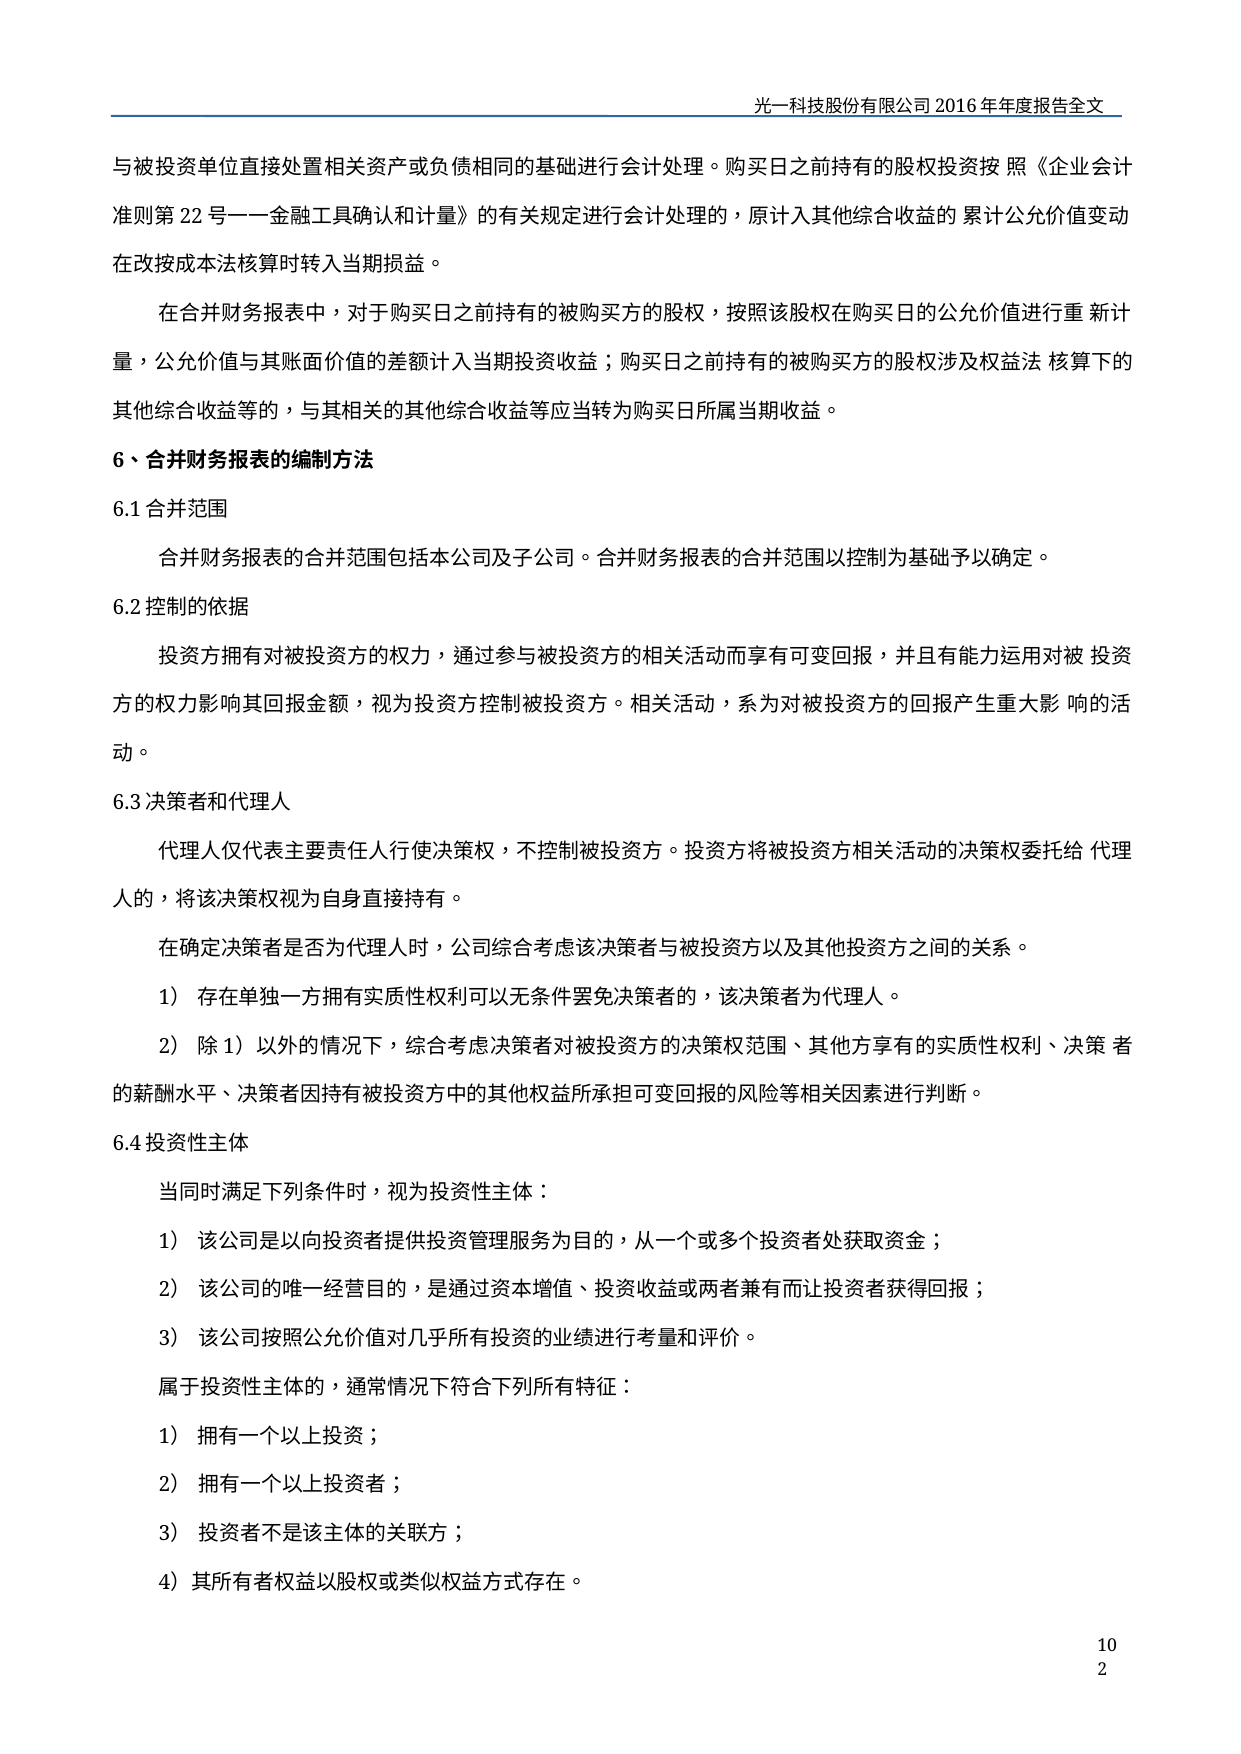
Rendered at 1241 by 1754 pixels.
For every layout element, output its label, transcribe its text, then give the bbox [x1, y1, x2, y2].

text 1） 该公司是以向投资者提供投资管理服务为目的，从一个或多个投资者处获取资金； [112, 1209, 1133, 1258]
text 6.4投资性主体 [112, 1112, 1133, 1160]
text 1） 存在单独一方拥有实质性权利可以无条件罢免决策者的，该决策者为代理人。 [112, 965, 1133, 1014]
text 代理人仅代表主要责任人行使决策权，不控制被投资方。投资方将被投资方相关活动的决策权委托给 代理人的，将该决策权视为自身直接持有。 [112, 819, 1133, 917]
text 合并财务报表的合并范围包括本公司及子公司。合并财务报表的合并范围以控制为基础予以确定。 [112, 526, 1133, 575]
text 2） 该公司的唯一经营目的，是通过资本增值、投资收益或两者兼有而让投资者获得回报； [112, 1258, 1133, 1307]
text 1） 拥有一个以上投资； [112, 1404, 1133, 1453]
text 6.3决策者和代理人 [112, 770, 1133, 819]
text 在合并财务报表中，对于购买日之前持有的被购买方的股权，按照该股权在购买日的公允价值进行重 新计量，公允价值与其账面价值的差额计入当期投资收益；购买日之前持有的被购买方的股权涉及权益法 核算下的其他综合收益等的，与其相关的其他综合收益等应当转为购买日所属当期收益。 [112, 282, 1133, 428]
text 投资方拥有对被投资方的权力，通过参与被投资方的相关活动而享有可变回报，并且有能力运用对被 投资方的权力影响其回报金额，视为投资方控制被投资方。相关活动，系为对被投资方的回报产生重大影 响的活动。 [112, 624, 1133, 770]
text 在确定决策者是否为代理人时，公司综合考虑该决策者与被投资方以及其他投资方之间的关系。 [112, 917, 1133, 965]
text 4）其所有者权益以股权或类似权益方式存在。 [112, 1550, 1133, 1599]
text 6、合并财务报表的编制方法 [112, 428, 1133, 477]
text 3） 投资者不是该主体的关联方； [112, 1502, 1133, 1550]
text 3） 该公司按照公允价值对几乎所有投资的业绩进行考量和评价。 [112, 1307, 1133, 1355]
text 属于投资性主体的，通常情况下符合下列所有特征： [112, 1355, 1133, 1404]
text 2） 拥有一个以上投资者； [112, 1453, 1133, 1502]
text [112, 136, 1133, 282]
text 2） 除1）以外的情况下，综合考虑决策者对被投资方的决策权范围、其他方享有的实质性权利、决策 者的薪酬水平、决策者因持有被投资方中的其他权益所承担可变回报的风险等相关因素进行判断。 [112, 1014, 1133, 1112]
text 当同时满足下列条件时，视为投资性主体： [112, 1160, 1133, 1209]
text 6.1合并范围 [112, 477, 1133, 526]
text 6.2控制的依据 [112, 575, 1133, 624]
